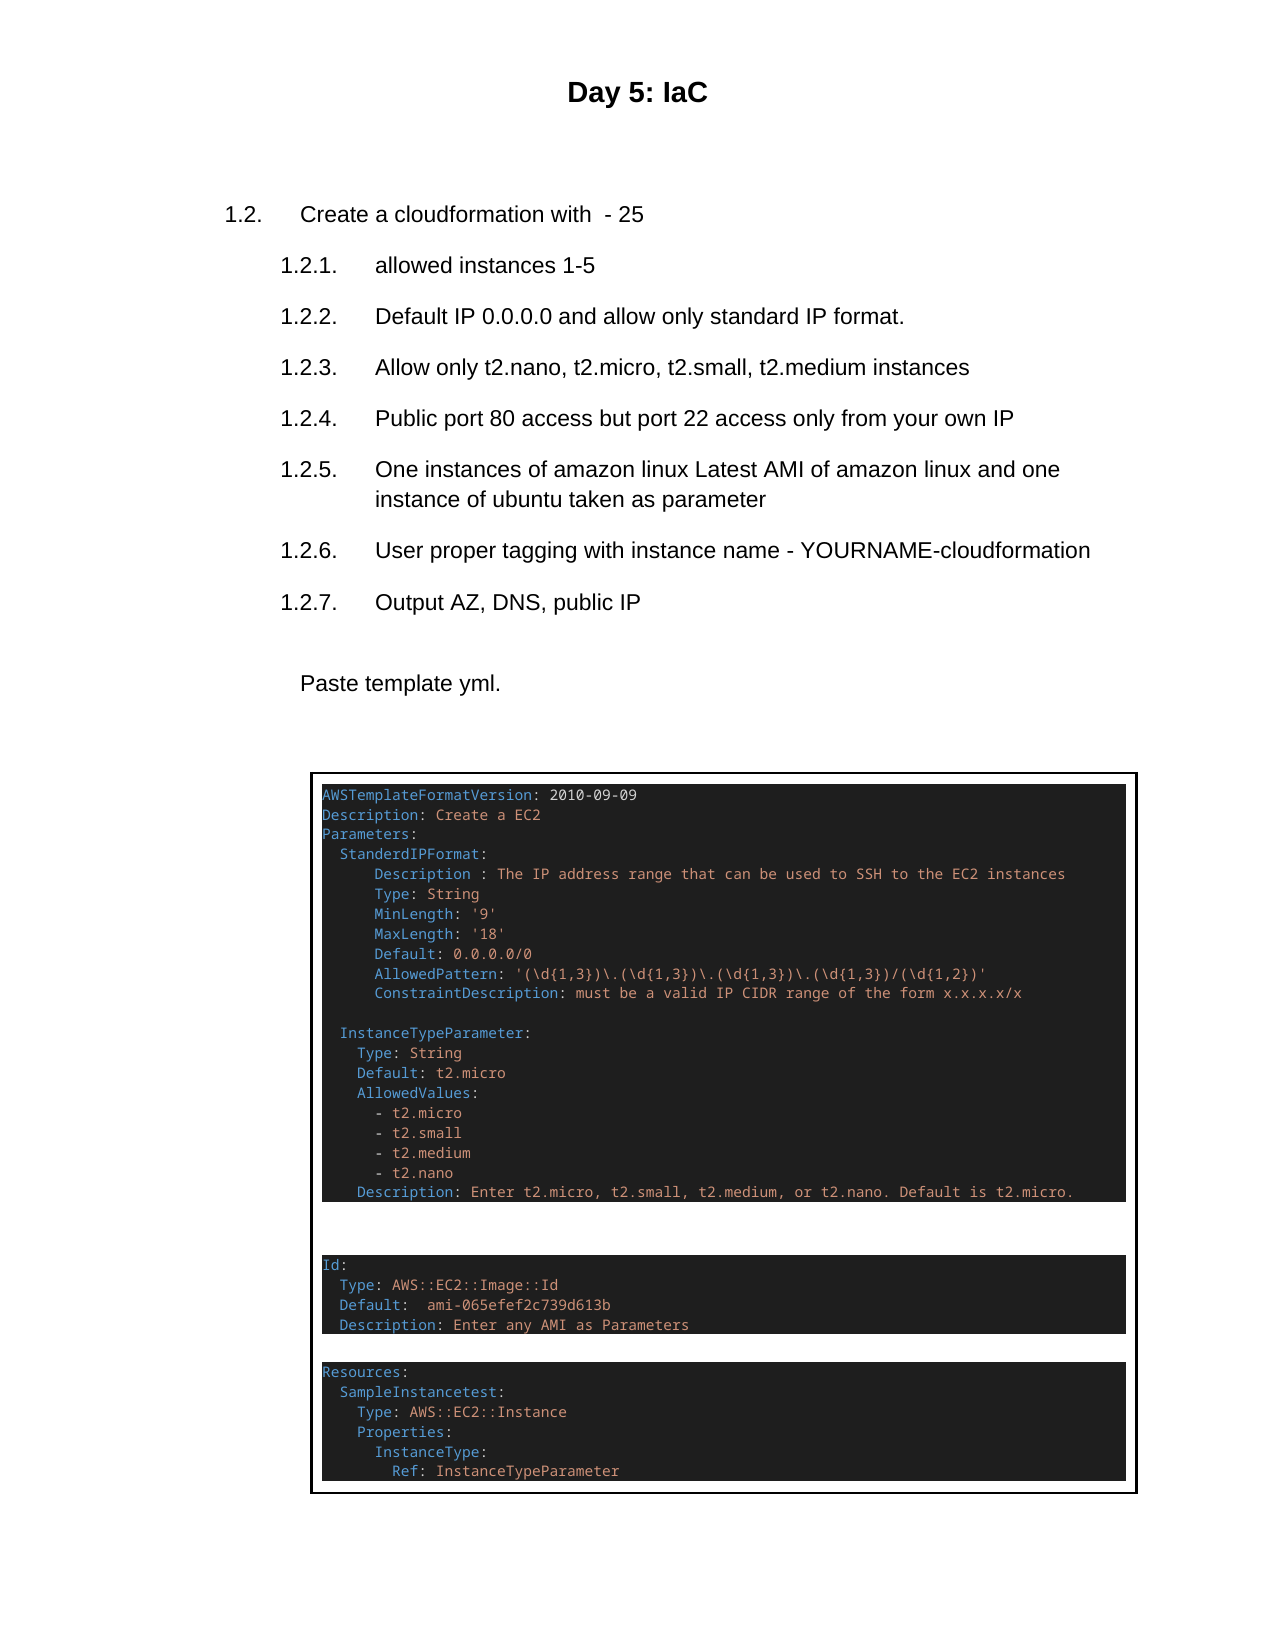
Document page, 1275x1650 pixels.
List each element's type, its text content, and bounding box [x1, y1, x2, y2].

list Output AZ, DNS, public IP [337, 588, 1125, 615]
list One instances of amazon linux Latest AMI of amazon linux and one instance of ubuntu taken as parameter [337, 456, 1125, 513]
list Allow only t2.nano, t2.micro, t2.small, t2.medium instances [337, 354, 1125, 381]
list Create a cloudformation with - 25 [262, 201, 1125, 227]
list allowed instances 1-5 [337, 252, 1125, 278]
text Paste template yml. [300, 639, 1125, 696]
list Default IP 0.0.0.0 and allow only standard IP format. [337, 303, 1125, 329]
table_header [313, 774, 1135, 1492]
list Public port 80 access but port 22 access only from your own IP [337, 405, 1125, 432]
list User proper tagging with instance name - YOURNAME-cloudformation [337, 537, 1125, 564]
